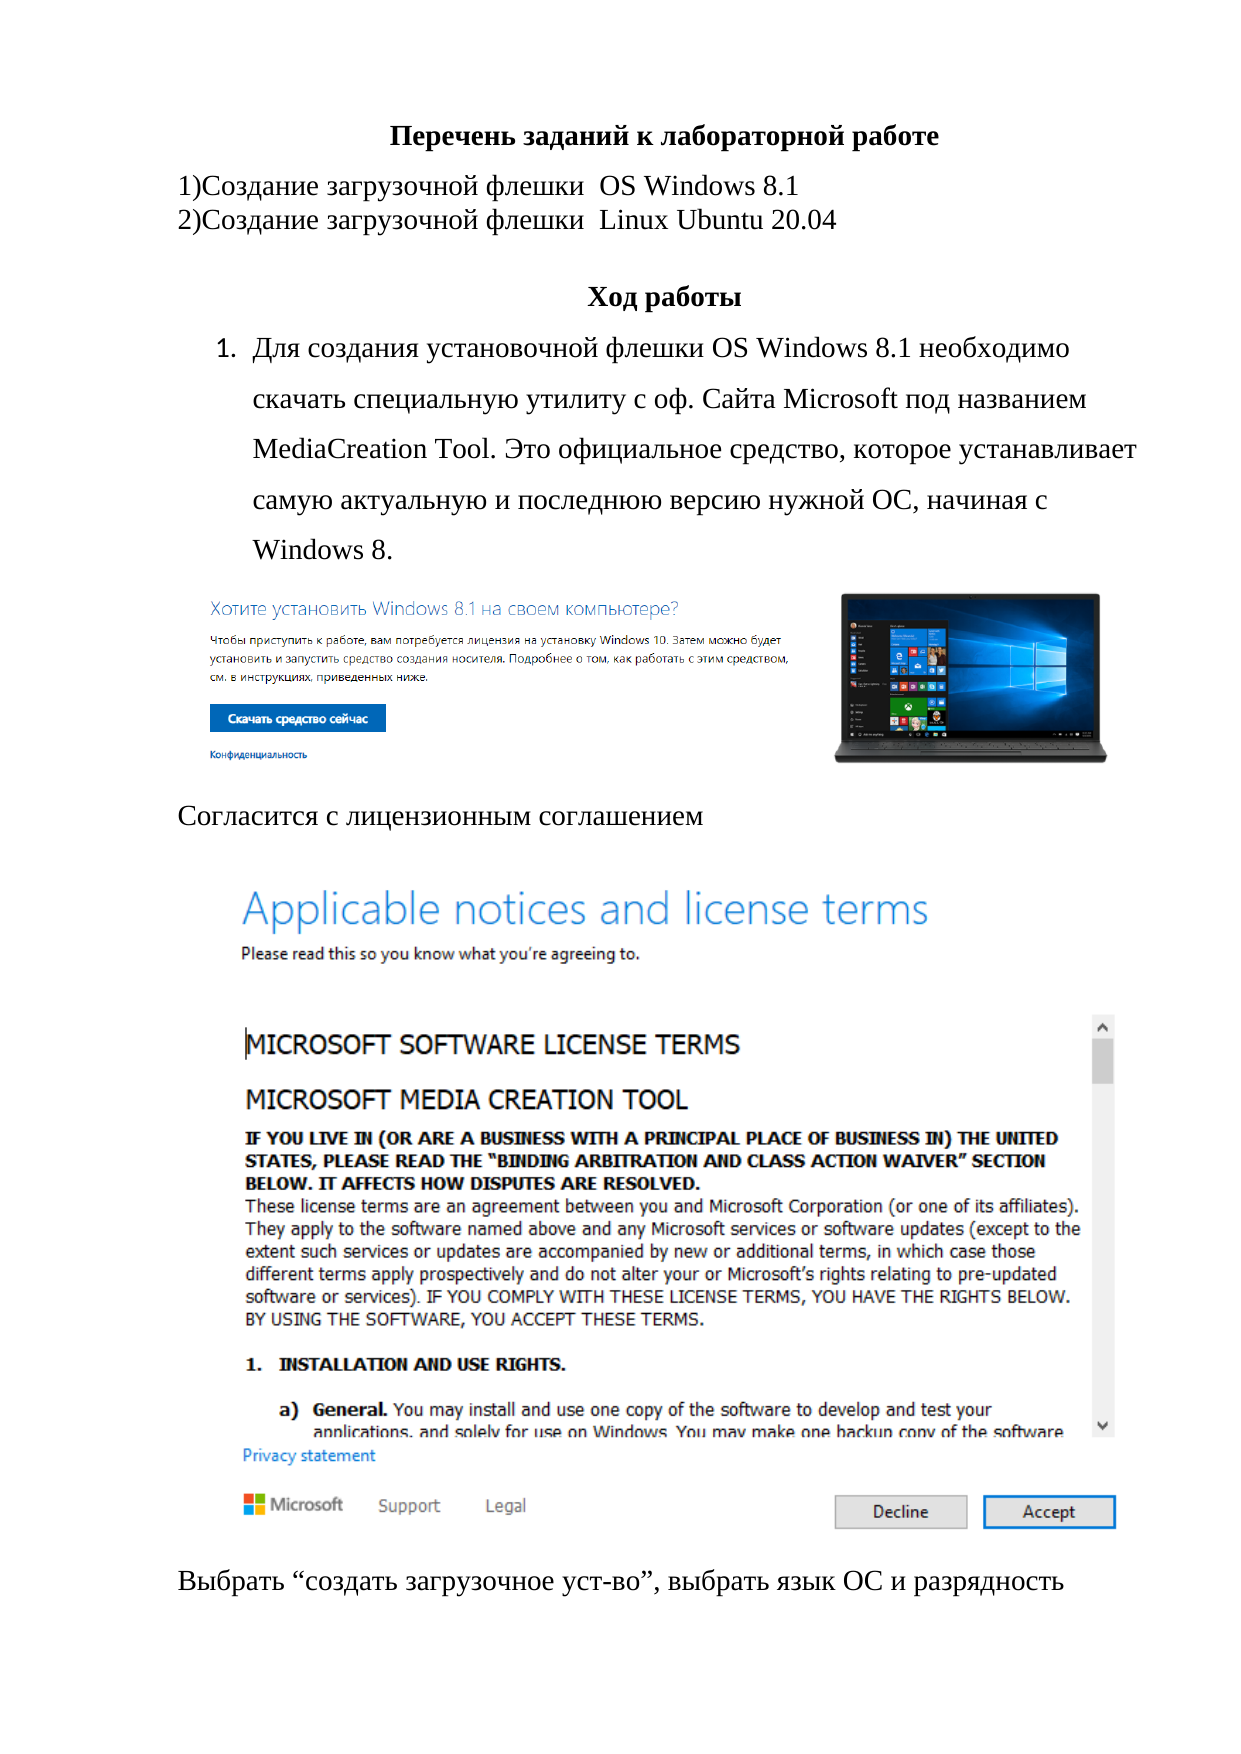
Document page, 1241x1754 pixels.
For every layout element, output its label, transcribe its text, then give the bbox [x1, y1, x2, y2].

text Согласится с лицензионным соглашением [177, 798, 1152, 832]
text Выбрать “создать загрузочное уст-во”, выбрать язык ОС и разрядность [177, 1563, 1152, 1597]
text 2)Создание загрузочной флешки Linux Ubuntu 20.04 [177, 202, 1152, 236]
text Перечень заданий к лабораторной работе [177, 118, 1152, 152]
text Ход работы [177, 279, 1152, 312]
list Для создания установочной флешки OS Windows 8.1 необходимо скачать специальную утилиту с оф. Сайта Microsoft под названием MediaCreation Tool. Это официальное средство, которое устанавливает самую актуальную и последнюю версию нужной ОС, начиная с Windows 8. [215, 329, 1152, 566]
text 1)Создание загрузочной флешки OS Windows 8.1 [177, 168, 1152, 202]
